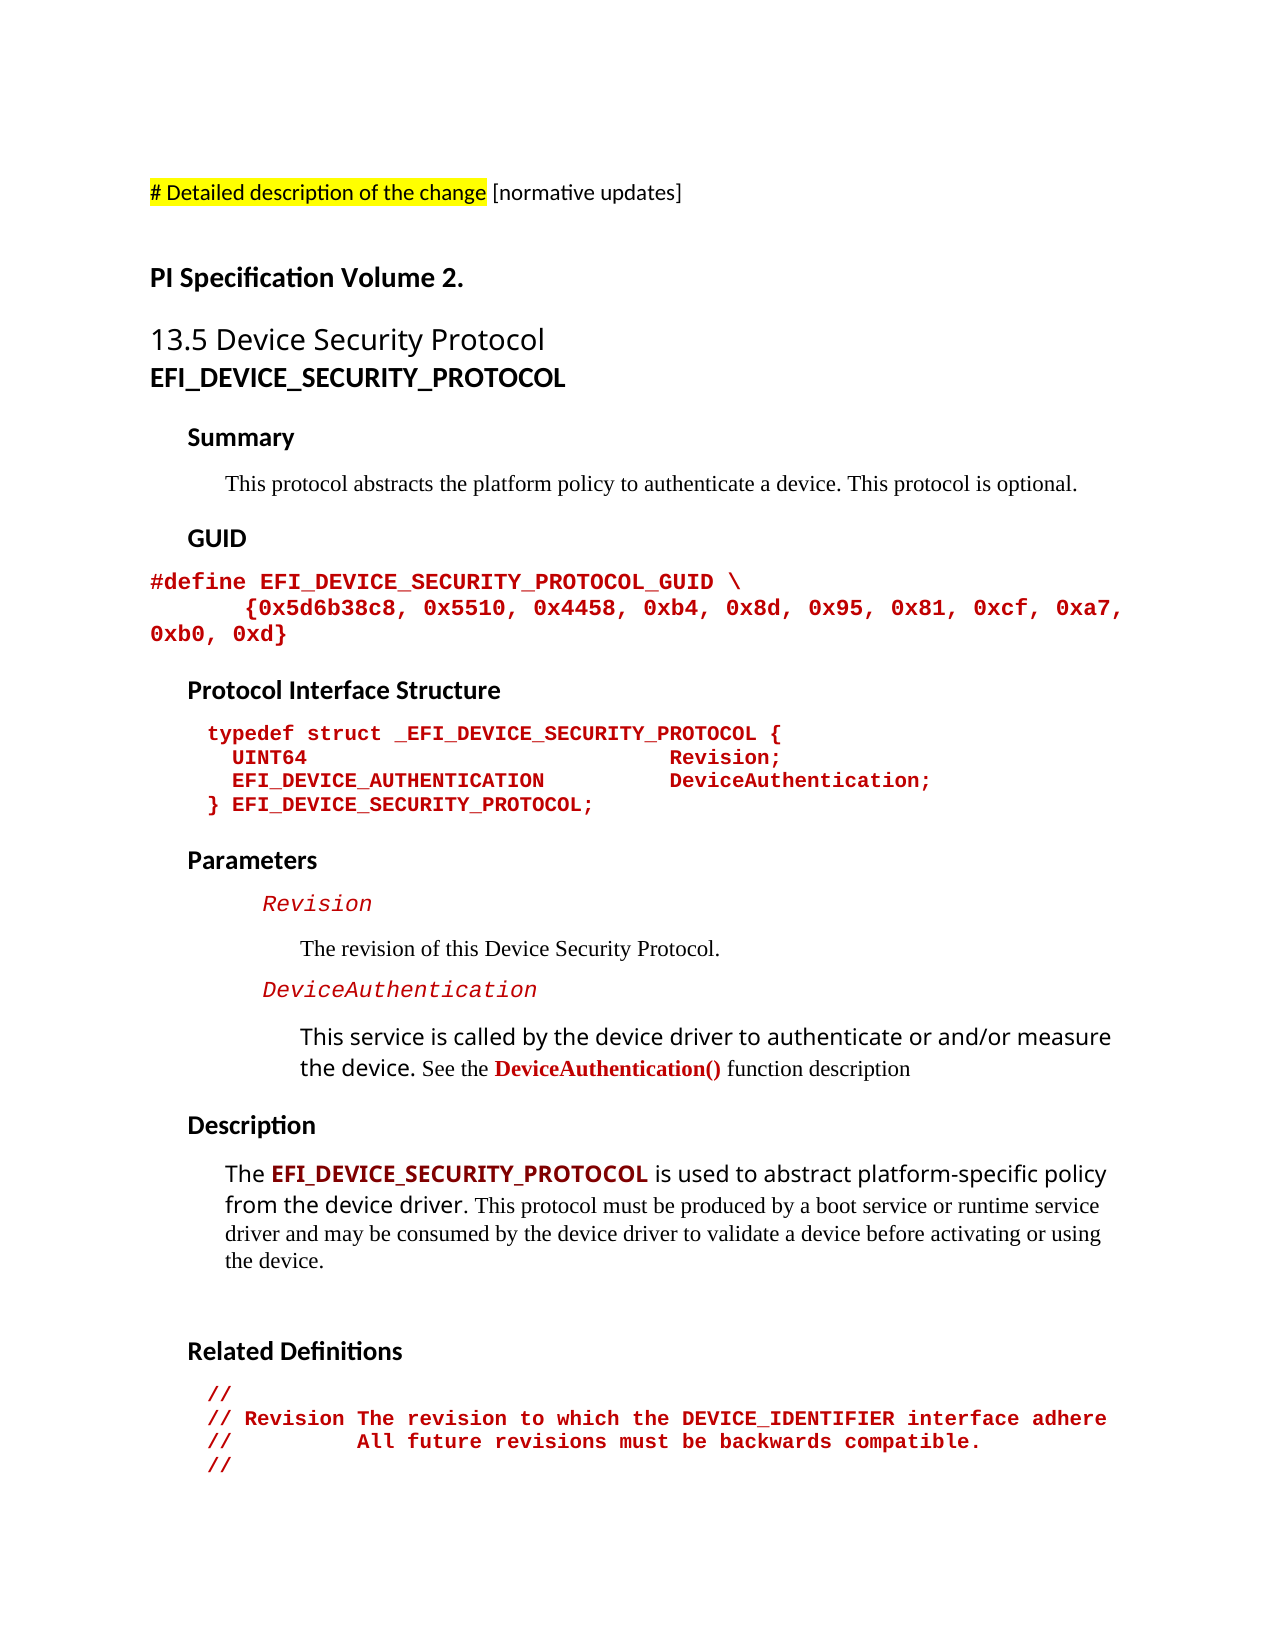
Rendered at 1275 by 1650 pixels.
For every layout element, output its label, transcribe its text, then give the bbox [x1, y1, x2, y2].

text Related Definitions [150, 1334, 1125, 1367]
text Summary [150, 420, 1125, 453]
text // [112, 1384, 1125, 1408]
text Description [150, 1108, 1125, 1141]
text EFI_DEVICE_AUTHENTICATION DeviceAuthentication; [112, 771, 1125, 794]
text 13.5 Device Security Protocol EFI_DEVICE_SECURITY_PROTOCOL [150, 320, 1125, 395]
text Parameters [150, 843, 1125, 876]
text This protocol abstracts the platform policy to authenticate a device. This protocol is optional. [225, 470, 1125, 496]
text # Detailed description of the change [normative updates] [487, 178, 1125, 206]
text The EFI_DEVICE_SECURITY_PROTOCOL is used to abstract platform-specific policy from the device driver. This protocol must be produced by a boot service or runtime service driver and may be consumed by the device driver to validate a device before activating or using the device. [225, 1158, 1125, 1273]
text UINT64 Revision; [112, 747, 1125, 771]
text The revision of this Device Security Protocol. [300, 935, 1125, 961]
text } EFI_DEVICE_SECURITY_PROTOCOL; [112, 794, 1125, 818]
text // Revision The revision to which the DEVICE_IDENTIFIER interface adhere [112, 1408, 1125, 1431]
text #define EFI_DEVICE_SECURITY_PROTOCOL_GUID \ [150, 571, 1125, 597]
text Protocol Interface Structure [150, 673, 1125, 707]
text {0x5d6b38c8, 0x5510, 0x4458, 0xb4, 0x8d, 0x95, 0x81, 0xcf, 0xa7, 0xb0, 0xd} [150, 597, 1125, 648]
text // All future revisions must be backwards compatible. [112, 1431, 1125, 1455]
text Revision [150, 892, 1125, 918]
text PI Specification Volume 2. [150, 259, 1125, 295]
text GUID [150, 521, 1125, 554]
text This service is called by the device driver to authenticate or and/or measure the device. See the DeviceAuthentication() function description [300, 1021, 1125, 1083]
text typedef struct _EFI_DEVICE_SECURITY_PROTOCOL { [112, 723, 1125, 747]
text // [112, 1455, 1125, 1479]
text DeviceAuthentication [150, 978, 1125, 1004]
